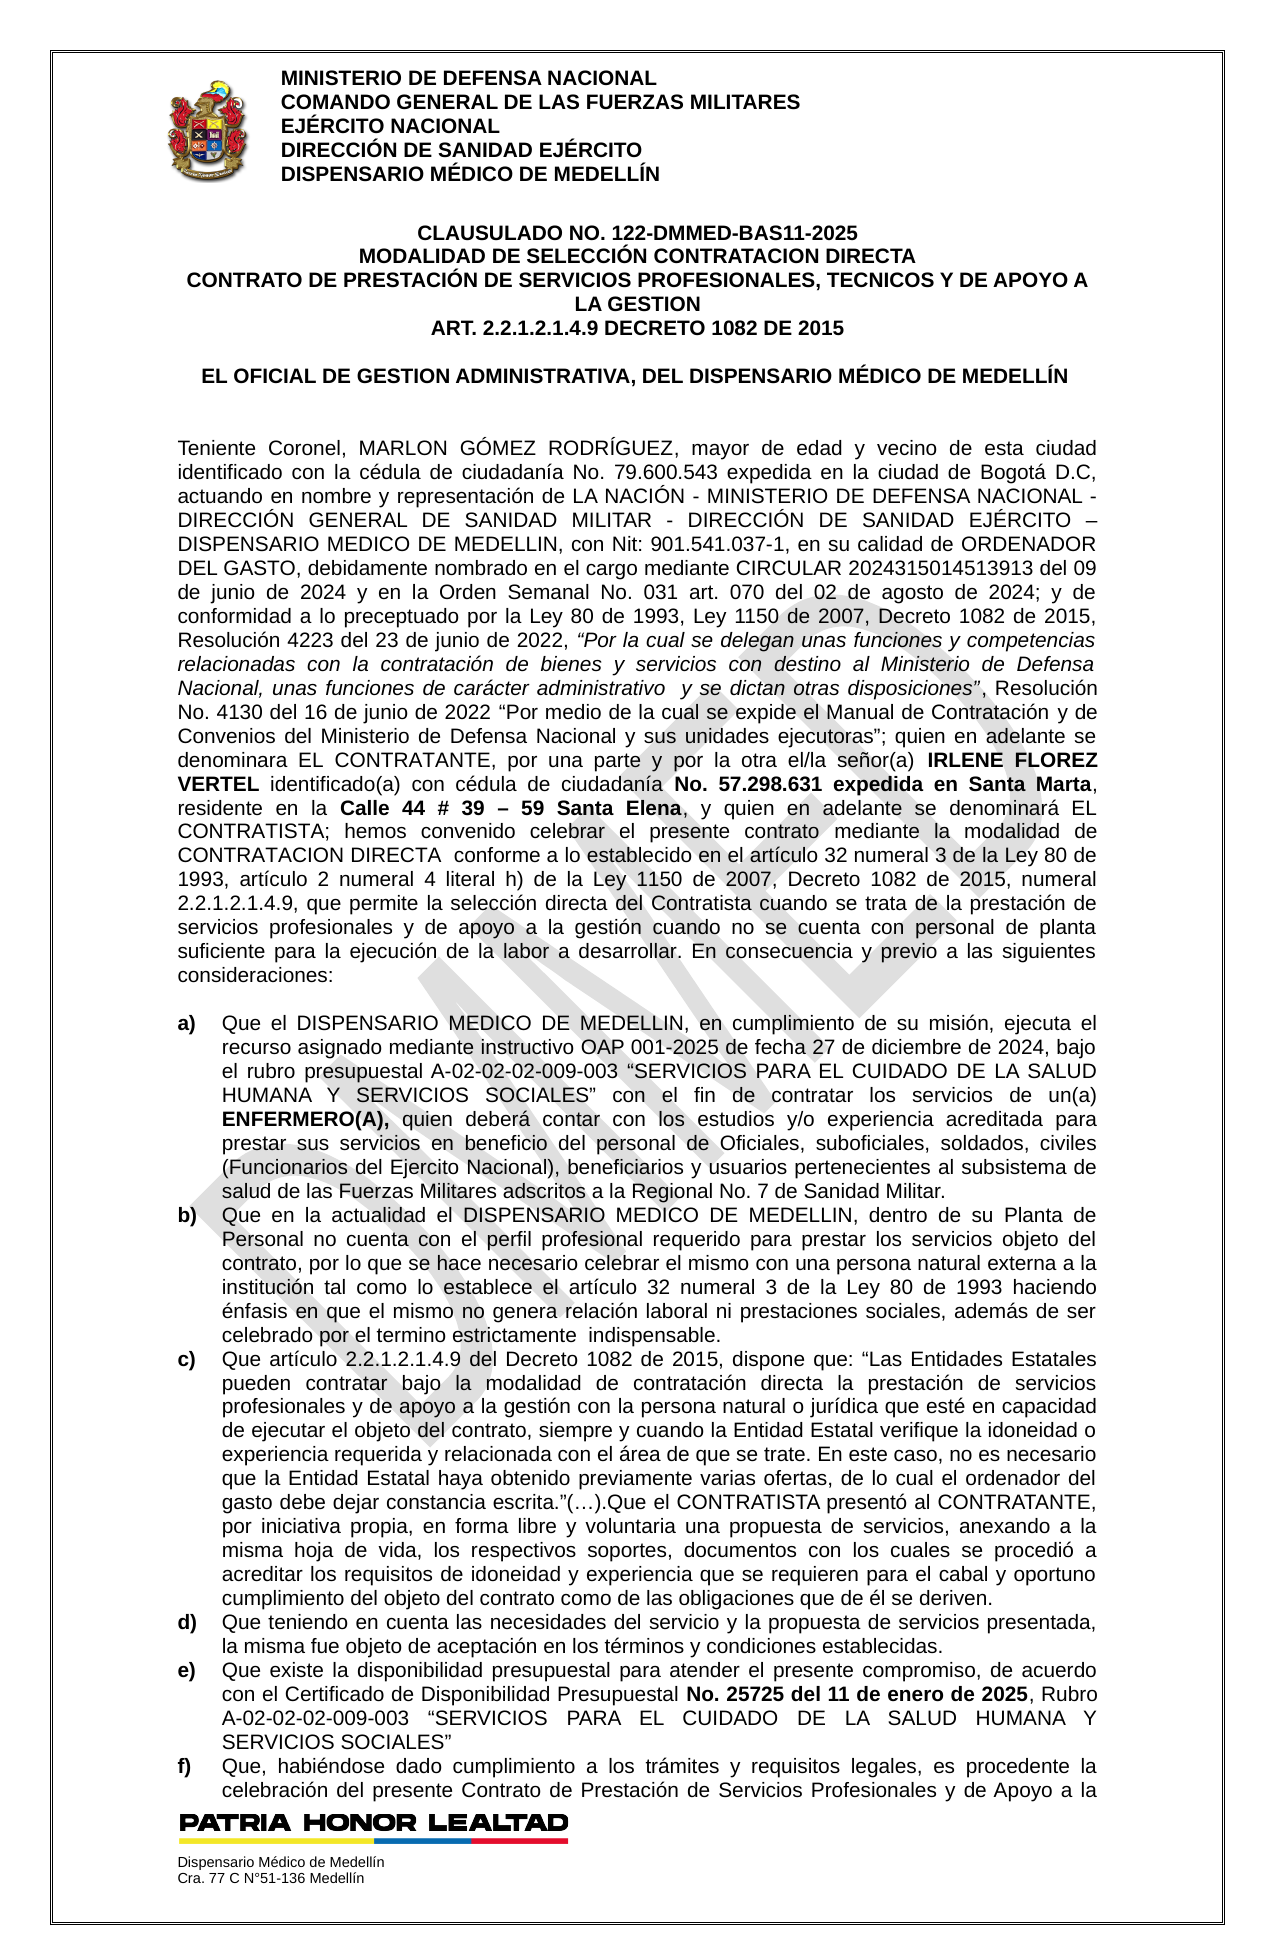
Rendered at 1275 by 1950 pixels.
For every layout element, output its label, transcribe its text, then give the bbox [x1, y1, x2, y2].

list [177, 1754, 1098, 1802]
list Que existe la disponibilidad presupuestal para atender el presente compromiso, de acuerdo con el Certificado de Disponibilidad Presupuestal No. 25725 del 11 de enero de 2025, Rubro A-02-02-02-009-003 “SERVICIOS PARA EL CUIDADO DE LA SALUD HUMANA Y SERVICIOS SOCIALES” [177, 1658, 1098, 1754]
list Que teniendo en cuenta las necesidades del servicio y la propuesta de servicios presentada, la misma fue objeto de aceptación en los términos y condiciones establecidas. [177, 1610, 1098, 1658]
text CLAUSULADO NO. 122-DMMED-BAS11-2025 [177, 220, 1098, 244]
text EL OFICIAL DE GESTION ADMINISTRATIVA, DEL DISPENSARIO MÉDICO DE MEDELLÍN [177, 364, 1093, 388]
list Que artículo 2.2.1.2.1.4.9 del Decreto 1082 de 2015, dispone que: “Las Entidades Estatales pueden contratar bajo la modalidad de contratación directa la prestación de servicios profesionales y de apoyo a la gestión con la persona natural o jurídica que esté en capacidad de ejecutar el objeto del contrato, siempre y cuando la Entidad Estatal verifique la idoneidad o experiencia requerida y relacionada con el área de que se trate. En este caso, no es necesario que la Entidad Estatal haya obtenido previamente varias ofertas, de lo cual el ordenador del gasto debe dejar constancia escrita.”(…).Que el CONTRATISTA presentó al CONTRATANTE, por iniciativa propia, en forma libre y voluntaria una propuesta de servicios, anexando a la misma hoja de vida, los respectivos soportes, documentos con los cuales se procedió a acreditar los requisitos de idoneidad y experiencia que se requieren para el cabal y oportuno cumplimiento del objeto del contrato como de las obligaciones que de él se deriven. [177, 1346, 1098, 1610]
text ART. 2.2.1.2.1.4.9 DECRETO 1082 DE 2015 [177, 316, 1098, 340]
text CONTRATO DE PRESTACIÓN DE SERVICIOS PROFESIONALES, TECNICOS Y DE APOYO A LA GESTION [177, 268, 1098, 316]
text Teniente Coronel, MARLON GÓMEZ RODRÍGUEZ, mayor de edad y vecino de esta ciudad identificado con la cédula de ciudadanía No. 79.600.543 expedida en la ciudad de Bogotá D.C, actuando en nombre y representación de LA NACIÓN - MINISTERIO DE DEFENSA NACIONAL - DIRECCIÓN GENERAL DE SANIDAD MILITAR - DIRECCIÓN DE SANIDAD EJÉRCITO – DISPENSARIO MEDICO DE MEDELLIN, con Nit: 901.541.037-1, en su calidad de ORDENADOR DEL GASTO, debidamente nombrado en el cargo mediante CIRCULAR 2024315014513913 del 09 de junio de 2024 y en la Orden Semanal No. 031 art. 070 del 02 de agosto de 2024; y de conformidad a lo preceptuado por la Ley 80 de 1993, Ley 1150 de 2007, Decreto 1082 de 2015, Resolución 4223 del 23 de junio de 2022, “Por la cual se delegan unas funciones y competencias relacionadas con la contratación de bienes y servicios con destino al Ministerio de Defensa Nacional, unas funciones de carácter administrativo y se dictan otras disposiciones”, Resolución No. 4130 del 16 de junio de 2022 “Por medio de la cual se expide el Manual de Contratación y de Convenios del Ministerio de Defensa Nacional y sus unidades ejecutoras”; quien en adelante se denominara EL CONTRATANTE, por una parte y por la otra el/la señor(a) IRLENE FLOREZ VERTEL identificado(a) con cédula de ciudadanía No. 57.298.631 expedida en Santa Marta, residente en la Calle 44 # 39 – 59 Santa Elena, y quien en adelante se denominará EL CONTRATISTA; hemos convenido celebrar el presente contrato mediante la modalidad de CONTRATACION DIRECTA conforme a lo establecido en el artículo 32 numeral 3 de la Ley 80 de 1993, artículo 2 numeral 4 literal h) de la Ley 1150 de 2007, Decreto 1082 de 2015, numeral 2.2.1.2.1.4.9, que permite la selección directa del Contratista cuando se trata de la prestación de servicios profesionales y de apoyo a la gestión cuando no se cuenta con personal de planta suficiente para la ejecución de la labor a desarrollar. En consecuencia y previo a las siguientes consideraciones: [177, 436, 1098, 987]
picture [152, 77, 262, 183]
text MODALIDAD DE SELECCIÓN CONTRATACION DIRECTA [177, 244, 1098, 268]
list Que el DISPENSARIO MEDICO DE MEDELLIN, en cumplimiento de su misión, ejecuta el recurso asignado mediante instructivo OAP 001-2025 de fecha 27 de diciembre de 2024, bajo el rubro presupuestal A-02-02-02-009-003 “SERVICIOS PARA EL CUIDADO DE LA SALUD HUMANA Y SERVICIOS SOCIALES” con el fin de contratar los servicios de un(a) ENFERMERO(A), quien deberá contar con los estudios y/o experiencia acreditada para prestar sus servicios en beneficio del personal de Oficiales, suboficiales, soldados, civiles (Funcionarios del Ejercito Nacional), beneficiarios y usuarios pertenecientes al subsistema de salud de las Fuerzas Militares adscritos a la Regional No. 7 de Sanidad Militar. [177, 1011, 1098, 1203]
list Que en la actualidad el DISPENSARIO MEDICO DE MEDELLIN, dentro de su Planta de Personal no cuenta con el perfil profesional requerido para prestar los servicios objeto del contrato, por lo que se hace necesario celebrar el mismo con una persona natural externa a la institución tal como lo establece el artículo 32 numeral 3 de la Ley 80 de 1993 haciendo énfasis en que el mismo no genera relación laboral ni prestaciones sociales, además de ser celebrado por el termino estrictamente indispensable. [177, 1203, 1098, 1346]
picture [179, 1814, 569, 1844]
